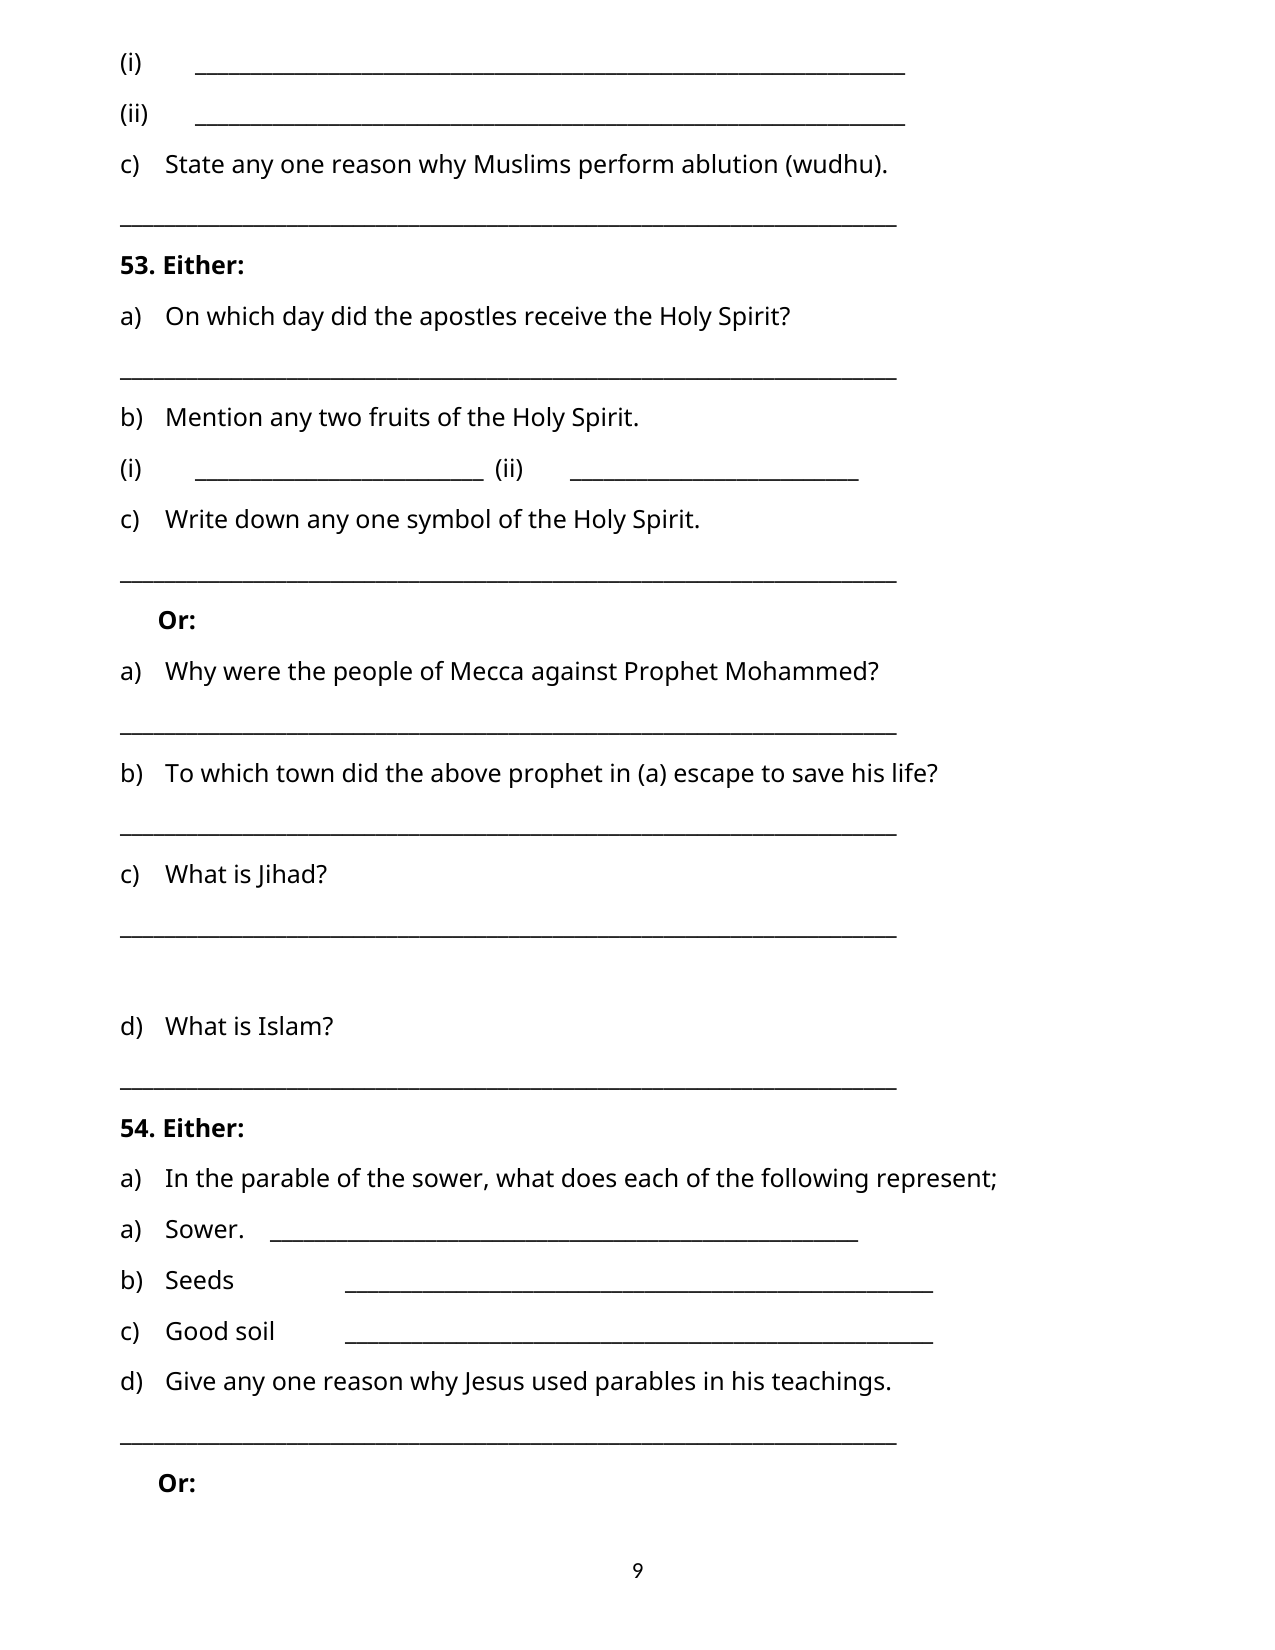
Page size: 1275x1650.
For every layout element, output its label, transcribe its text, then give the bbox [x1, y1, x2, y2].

text ______________________________________________________________________ [120, 552, 1155, 586]
text (i) __________________________ (ii) __________________________ [120, 451, 1155, 485]
text (ii) ________________________________________________________________ [120, 96, 1155, 130]
text ______________________________________________________________________ [120, 907, 1155, 941]
list Good soil _____________________________________________________ [120, 1313, 1155, 1347]
list Give any one reason why Jesus used parables in his teachings. [120, 1364, 1155, 1398]
text ______________________________________________________________________ [120, 349, 1155, 383]
list Sower. _____________________________________________________ [120, 1212, 1155, 1246]
list Write down any one symbol of the Holy Spirit. [120, 502, 1155, 536]
list State any one reason why Muslims perform ablution (wudhu). [120, 146, 1155, 181]
text ______________________________________________________________________ [120, 1059, 1155, 1094]
list Either: [120, 1110, 1155, 1144]
list On which day did the apostles receive the Holy Spirit? [120, 299, 1155, 333]
list Either: [120, 248, 1155, 282]
text Or: [157, 1465, 1155, 1499]
text Or: [157, 603, 1155, 637]
list In the parable of the sower, what does each of the following represent; [120, 1161, 1155, 1195]
text ______________________________________________________________________ [120, 704, 1155, 738]
text (i) ________________________________________________________________ [120, 45, 1155, 79]
text ______________________________________________________________________ [120, 1415, 1155, 1449]
list What is Jihad? [120, 857, 1155, 891]
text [120, 197, 1155, 231]
list What is Islam? [120, 1009, 1155, 1043]
list Why were the people of Mecca against Prophet Mohammed? [120, 654, 1155, 688]
list Mention any two fruits of the Holy Spirit. [120, 400, 1155, 434]
text ______________________________________________________________________ [120, 806, 1155, 840]
list To which town did the above prophet in (a) escape to save his life? [120, 755, 1155, 789]
list Seeds _____________________________________________________ [120, 1262, 1155, 1297]
